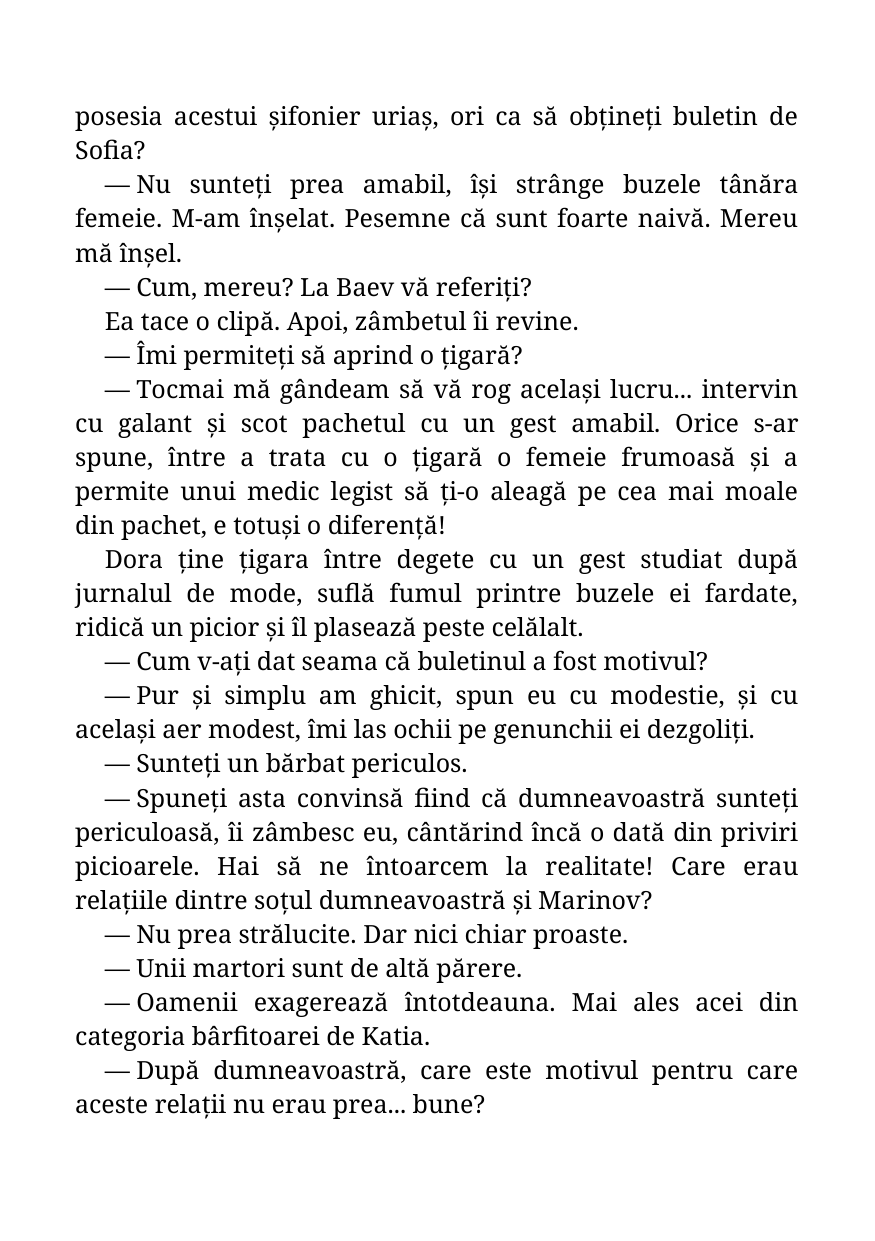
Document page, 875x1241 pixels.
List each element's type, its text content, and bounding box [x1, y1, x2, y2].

text — Unii martori sunt de altă părere. [75, 951, 799, 984]
text Ea tace o clipă. Apoi, zâmbetul îi revine. [75, 303, 799, 337]
text — Nu sunteţi prea amabil, îşi strânge buzele tânăra femeie. M-am înşelat. Pesemne că sunt foarte naivă. Mereu mă înşel. [75, 167, 799, 269]
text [75, 99, 799, 167]
text — Îmi permiteţi să aprind o ţigară? [75, 337, 799, 371]
text — După dumneavoastră, care este motivul pentru care aceste relaţii nu erau prea... bune? [75, 1053, 799, 1121]
text — Spuneţi asta convinsă fiind că dumneavoastră sunteţi periculoasă, îi zâmbesc eu, cântărind încă o dată din priviri picioarele. Hai să ne întoarcem la realitate! Care erau relaţiile dintre soţul dumneavoastră şi Marinov? [75, 780, 799, 916]
text — Cum, mereu? La Baev vă referiţi? [75, 269, 799, 303]
text Dora ţine ţigara între degete cu un gest studiat după jurnalul de mode, suflă fumul printre buzele ei fardate, ridică un picior şi îl plasează peste celălalt. [75, 542, 799, 644]
text — Cum v-aţi dat seama că buletinul a fost motivul? [75, 644, 799, 678]
text — Pur şi simplu am ghicit, spun eu cu modestie, şi cu acelaşi aer modest, îmi las ochii pe genunchii ei dezgoliţi. [75, 678, 799, 746]
text — Sunteţi un bărbat periculos. [75, 746, 799, 780]
text — Tocmai mă gândeam să vă rog acelaşi lucru... intervin cu galant şi scot pachetul cu un gest amabil. Orice s-ar spune, între a trata cu o ţigară o femeie frumoasă şi a permite unui medic legist să ţi-o aleagă pe cea mai moale din pachet, e totuşi o diferenţă! [75, 371, 799, 542]
text — Oamenii exagerează întotdeauna. Mai ales acei din categoria bârfitoarei de Katia. [75, 984, 799, 1053]
text — Nu prea strălucite. Dar nici chiar proaste. [75, 916, 799, 951]
